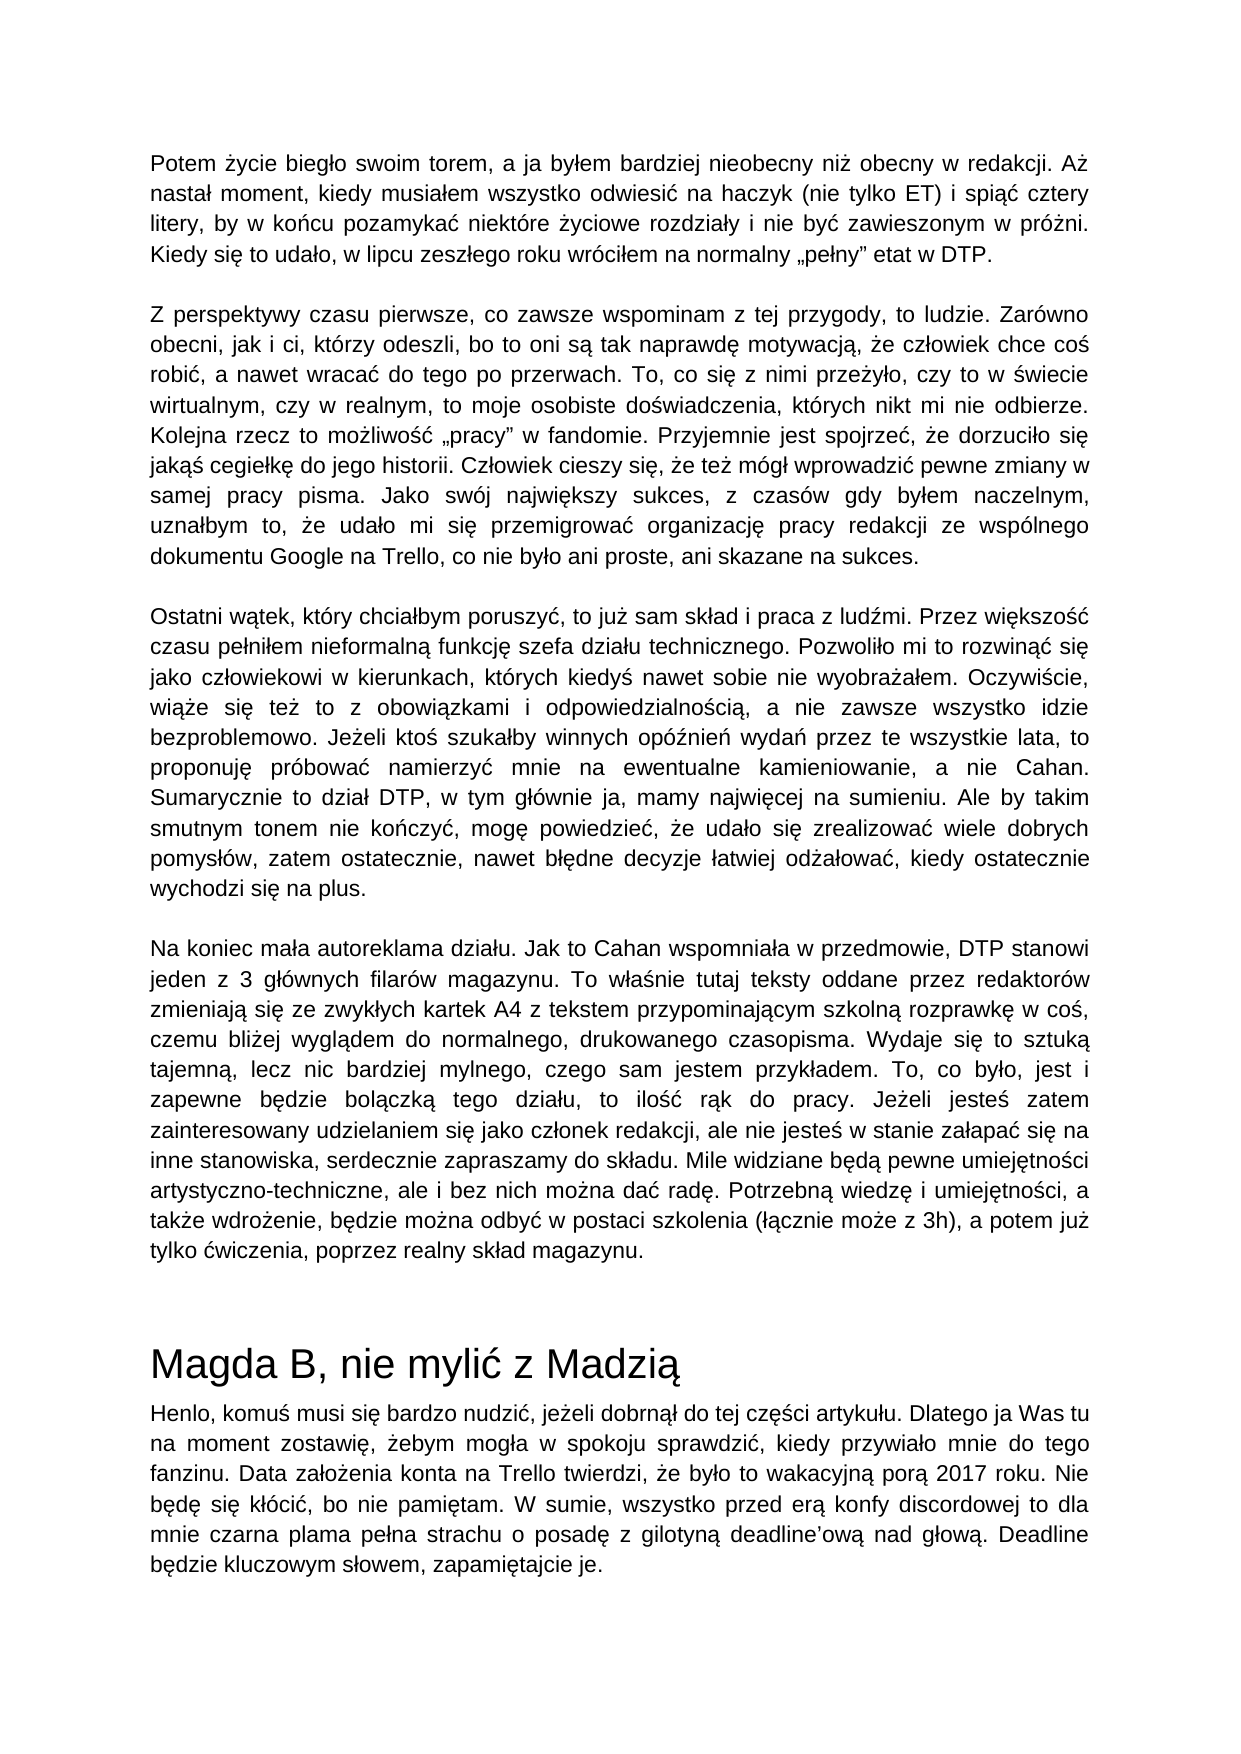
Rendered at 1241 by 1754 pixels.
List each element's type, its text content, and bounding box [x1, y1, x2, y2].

text Ostatni wątek, który chciałbym poruszyć, to już sam skład i praca z ludźmi. Przez większość czasu pełniłem nieformalną funkcję szefa działu technicznego. Pozwoliło mi to rozwinąć się jako człowiekowi w kierunkach, których kiedyś nawet sobie nie wyobrażałem. Oczywiście, wiąże się też to z obowiązkami i odpowiedzialnością, a nie zawsze wszystko idzie bezproblemowo. Jeżeli ktoś szukałby winnych opóźnień wydań przez te wszystkie lata, to proponuję próbować namierzyć mnie na ewentualne kamieniowanie, a nie Cahan. Sumarycznie to dział DTP, w tym głównie ja, mamy najwięcej na sumieniu. Ale by takim smutnym tonem nie kończyć, mogę powiedzieć, że udało się zrealizować wiele dobrych pomysłów, zatem ostatecznie, nawet błędne decyzje łatwiej odżałować, kiedy ostatecznie wychodzi się na plus. [150, 603, 1090, 901]
text Henlo, komuś musi się bardzo nudzić, jeżeli dobrnął do tej części artykułu. Dlatego ja Was tu na moment zostawię, żebym mogła w spokoju sprawdzić, kiedy przywiało mnie do tego fanzinu. Data założenia konta na Trello twierdzi, że było to wakacyjną porą 2017 roku. Nie będę się kłócić, bo nie pamiętam. W sumie, wszystko przed erą konfy discordowej to dla mnie czarna plama pełna strachu o posadę z gilotyną deadline’ową nad głową. Deadline będzie kluczowym słowem, zapamiętajcie je. [150, 1400, 1090, 1577]
text Na koniec mała autoreklama działu. Jak to Cahan wspomniała w przedmowie, DTP stanowi jeden z 3 głównych filarów magazynu. To właśnie tutaj teksty oddane przez redaktorów zmieniają się ze zwykłych kartek A4 z tekstem przypominającym szkolną rozprawkę w coś, czemu bliżej wyglądem do normalnego, drukowanego czasopisma. Wydaje się to sztuką tajemną, lecz nic bardziej mylnego, czego sam jestem przykładem. To, co było, jest i zapewne będzie bolączką tego działu, to ilość rąk do pracy. Jeżeli jesteś zatem zainteresowany udzielaniem się jako członek redakcji, ale nie jesteś w stanie załapać się na inne stanowiska, serdecznie zapraszamy do składu. Mile widziane będą pewne umiejętności artystyczno-techniczne, ale i bez nich można dać radę. Potrzebną wiedzę i umiejętności, a także wdrożenie, będzie można odbyć w postaci szkolenia (łącznie może z 3h), a potem już tylko ćwiczenia, poprzez realny skład magazynu. [150, 935, 1090, 1264]
text Z perspektywy czasu pierwsze, co zawsze wspominam z tej przygody, to ludzie. Zarówno obecni, jak i ci, którzy odeszli, bo to oni są tak naprawdę motywacją, że człowiek chce coś robić, a nawet wracać do tego po przerwach. To, co się z nimi przeżyło, czy to w świecie wirtualnym, czy w realnym, to moje osobiste doświadczenia, których nikt mi nie odbierze. Kolejna rzecz to możliwość „pracy” w fandomie. Przyjemnie jest spojrzeć, że dorzuciło się jakąś cegiełkę do jego historii. Człowiek cieszy się, że też mógł wprowadzić pewne zmiany w samej pracy pisma. Jako swój największy sukces, z czasów gdy byłem naczelnym, uznałbym to, że udało mi się przemigrować organizację pracy redakcji ze wspólnego dokumentu Google na Trello, co nie było ani proste, ani skazane na sukces. [150, 301, 1090, 569]
subtitle Magda B, nie mylić z Madzią [150, 1339, 1090, 1387]
text Potem życie biegło swoim torem, a ja byłem bardziej nieobecny niż obecny w redakcji. Aż nastał moment, kiedy musiałem wszystko odwiesić na haczyk (nie tylko ET) i spiąć cztery litery, by w końcu pozamykać niektóre życiowe rozdziały i nie być zawieszonym w próżni. Kiedy się to udało, w lipcu zeszłego roku wróciłem na normalny „pełny” etat w DTP. [150, 150, 1090, 267]
